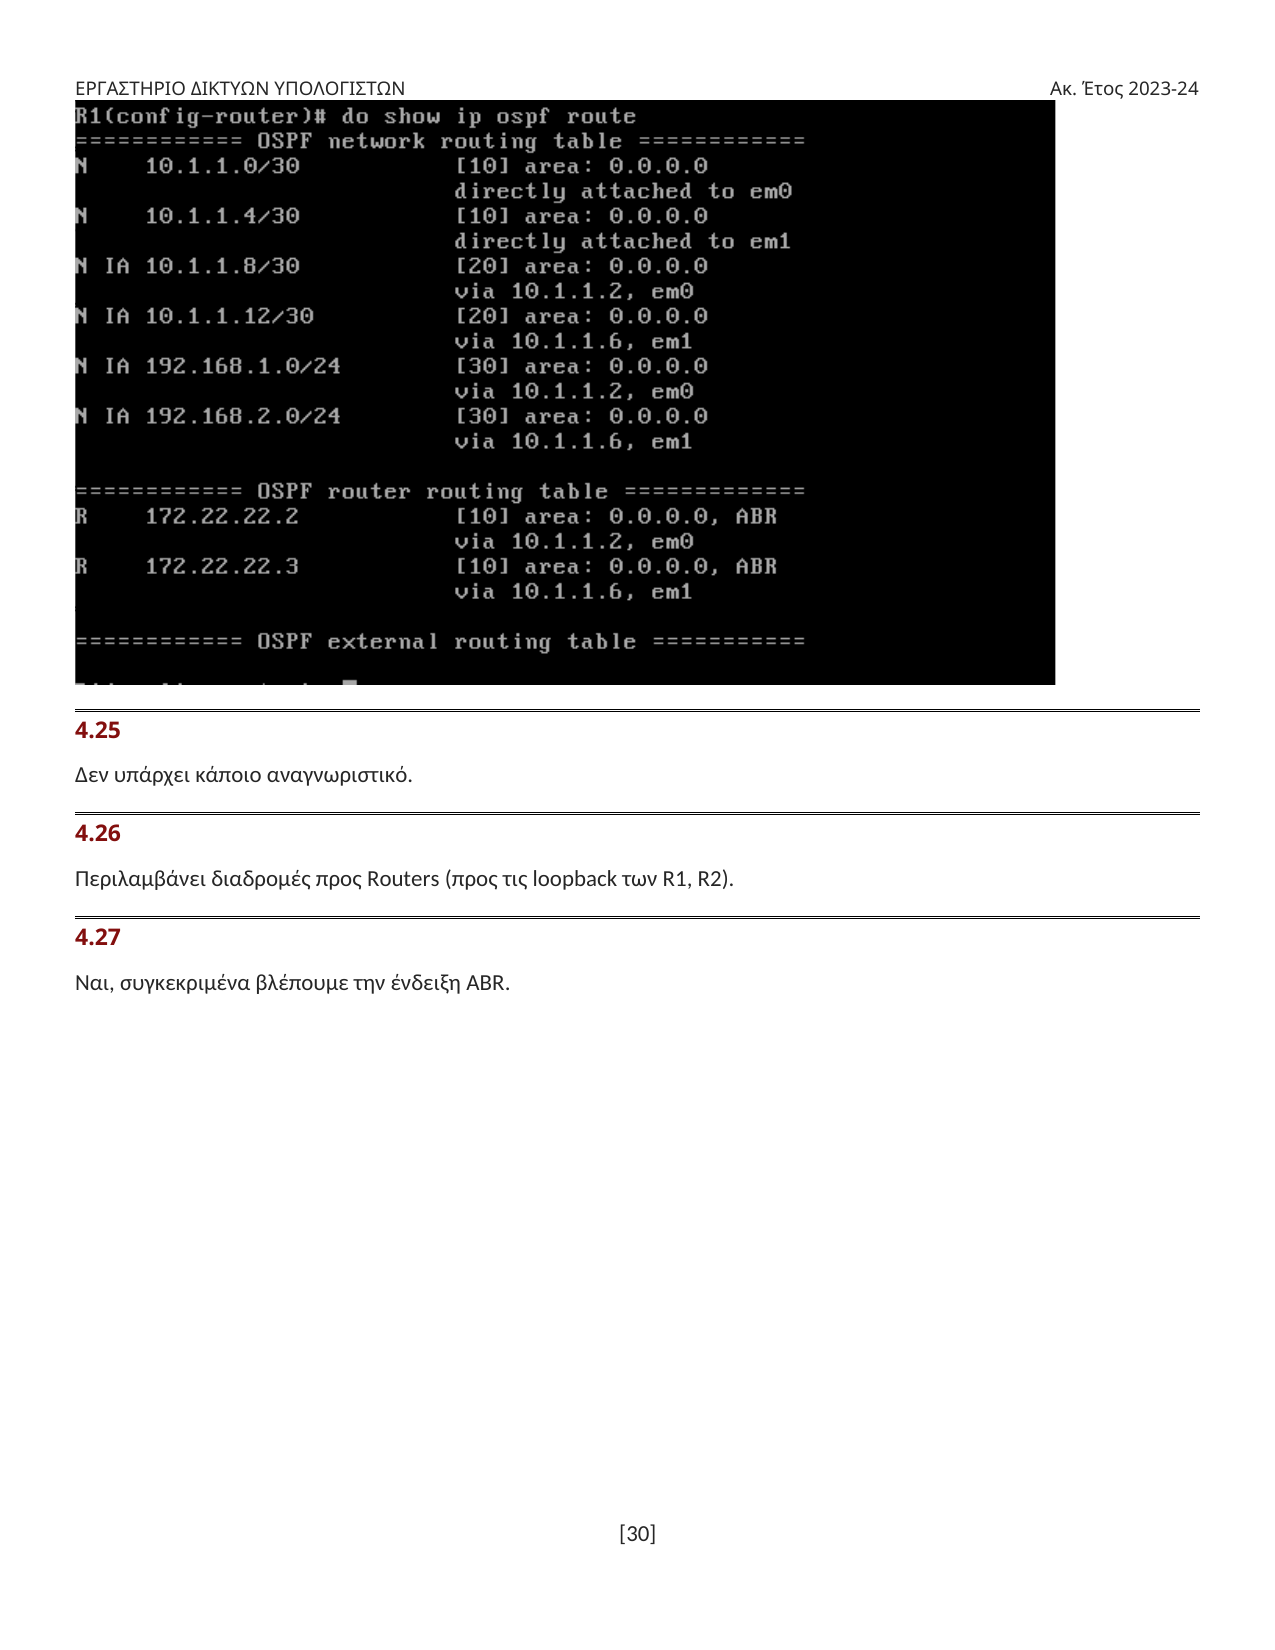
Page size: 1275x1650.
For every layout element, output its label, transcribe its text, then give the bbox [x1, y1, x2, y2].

subtitle 4.25 [75, 712, 1200, 745]
subtitle 4.26 [75, 815, 1200, 848]
text Ναι, συγκεκριμένα βλέπουμε την ένδειξη ABR. [75, 968, 1200, 996]
subtitle 4.27 [75, 919, 1200, 952]
text Δεν υπάρχει κάποιο αναγνωριστικό. [75, 761, 1200, 788]
text Περιλαμβάνει διαδρομές προς Routers (προς τις loopback των R1, R2). [75, 864, 1200, 892]
picture [75, 100, 1056, 685]
